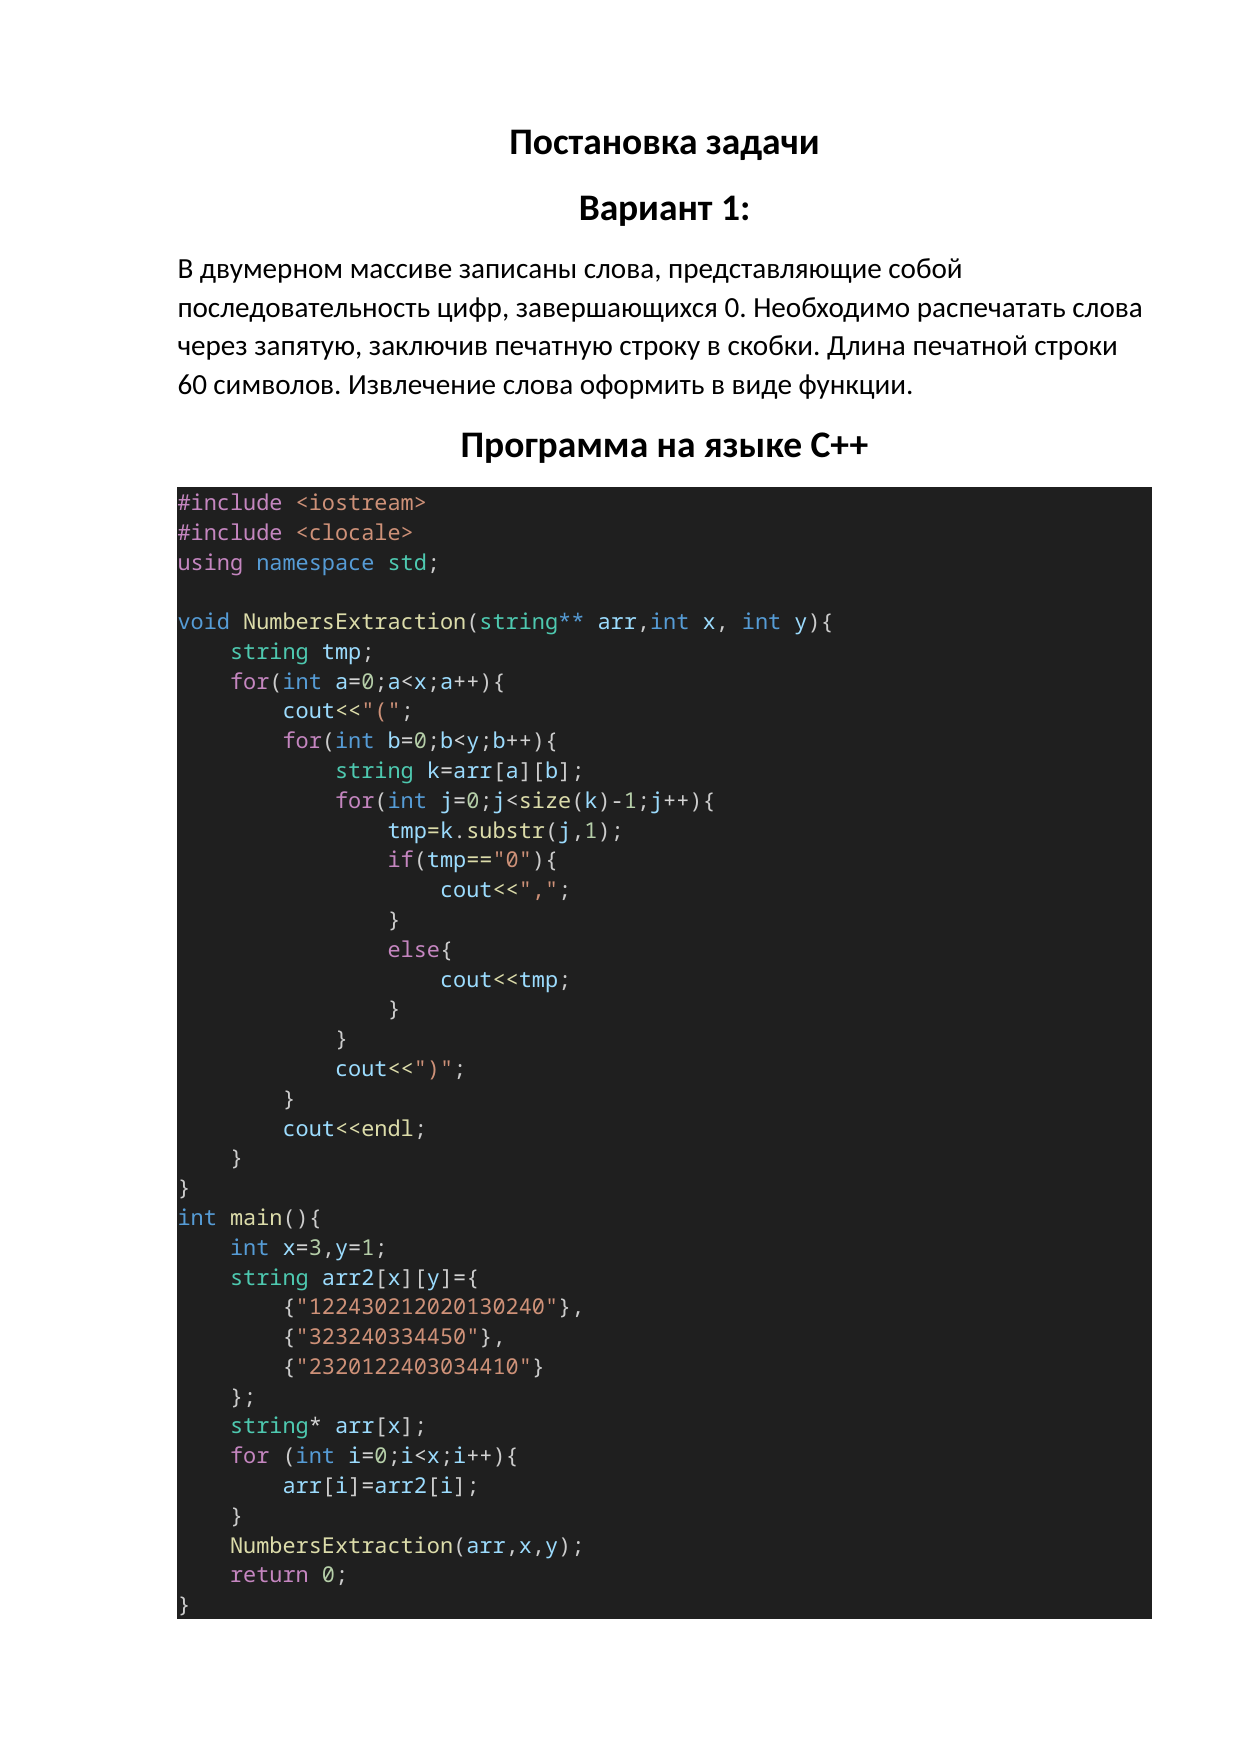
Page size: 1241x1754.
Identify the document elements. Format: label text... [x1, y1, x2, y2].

text #include <clocale> [177, 517, 1152, 547]
text string arr2[x][y]={ [177, 1262, 1152, 1291]
text string k=arr[a][b]; [177, 755, 1152, 785]
text void NumbersExtraction(string** arr,int x, int y){ [177, 606, 1152, 636]
text tmp=k.substr(j,1); [177, 815, 1152, 844]
text for(int a=0;a<x;a++){ [177, 666, 1152, 696]
text return 0; [177, 1559, 1152, 1589]
text } [177, 1142, 1152, 1172]
text В двумерном массиве записаны слова, представляющие собой последовательность цифр, завершающихся 0. Необходимо распечатать слова через запятую, заключив печатную строку в скобки. Длина печатной строки 60 символов. Извлечение слова оформить в виде функции. [177, 250, 1152, 401]
text cout<<tmp; [177, 964, 1152, 993]
text } [177, 993, 1152, 1023]
text cout<<"("; [177, 696, 1152, 725]
text string tmp; [177, 636, 1152, 666]
text Программа на языке C++ [177, 421, 1152, 467]
text cout<<","; [177, 874, 1152, 904]
text for(int b=0;b<y;b++){ [177, 725, 1152, 755]
text {"2320122403034410"} [177, 1351, 1152, 1381]
text } [177, 904, 1152, 934]
text }; [177, 1381, 1152, 1411]
text } [177, 1589, 1152, 1619]
text } [177, 1172, 1152, 1202]
text {"122430212020130240"}, [177, 1291, 1152, 1321]
text } [177, 1500, 1152, 1530]
text for (int i=0;i<x;i++){ [177, 1440, 1152, 1470]
text if(tmp=="0"){ [177, 844, 1152, 874]
text cout<<")"; [177, 1053, 1152, 1083]
text {"323240334450"}, [177, 1321, 1152, 1351]
text Вариант 1: [177, 184, 1152, 230]
text string* arr[x]; [177, 1411, 1152, 1440]
text NumbersExtraction(arr,x,y); [177, 1530, 1152, 1559]
text else{ [177, 934, 1152, 964]
text Постановка задачи [177, 118, 1152, 164]
text for(int j=0;j<size(k)-1;j++){ [177, 785, 1152, 815]
text arr[i]=arr2[i]; [177, 1470, 1152, 1500]
text cout<<endl; [177, 1113, 1152, 1142]
text int x=3,y=1; [177, 1232, 1152, 1262]
text } [177, 1083, 1152, 1113]
text } [177, 1023, 1152, 1053]
text #include <iostream> [177, 487, 1152, 517]
text int main(){ [177, 1202, 1152, 1232]
text using namespace std; [177, 547, 1152, 576]
